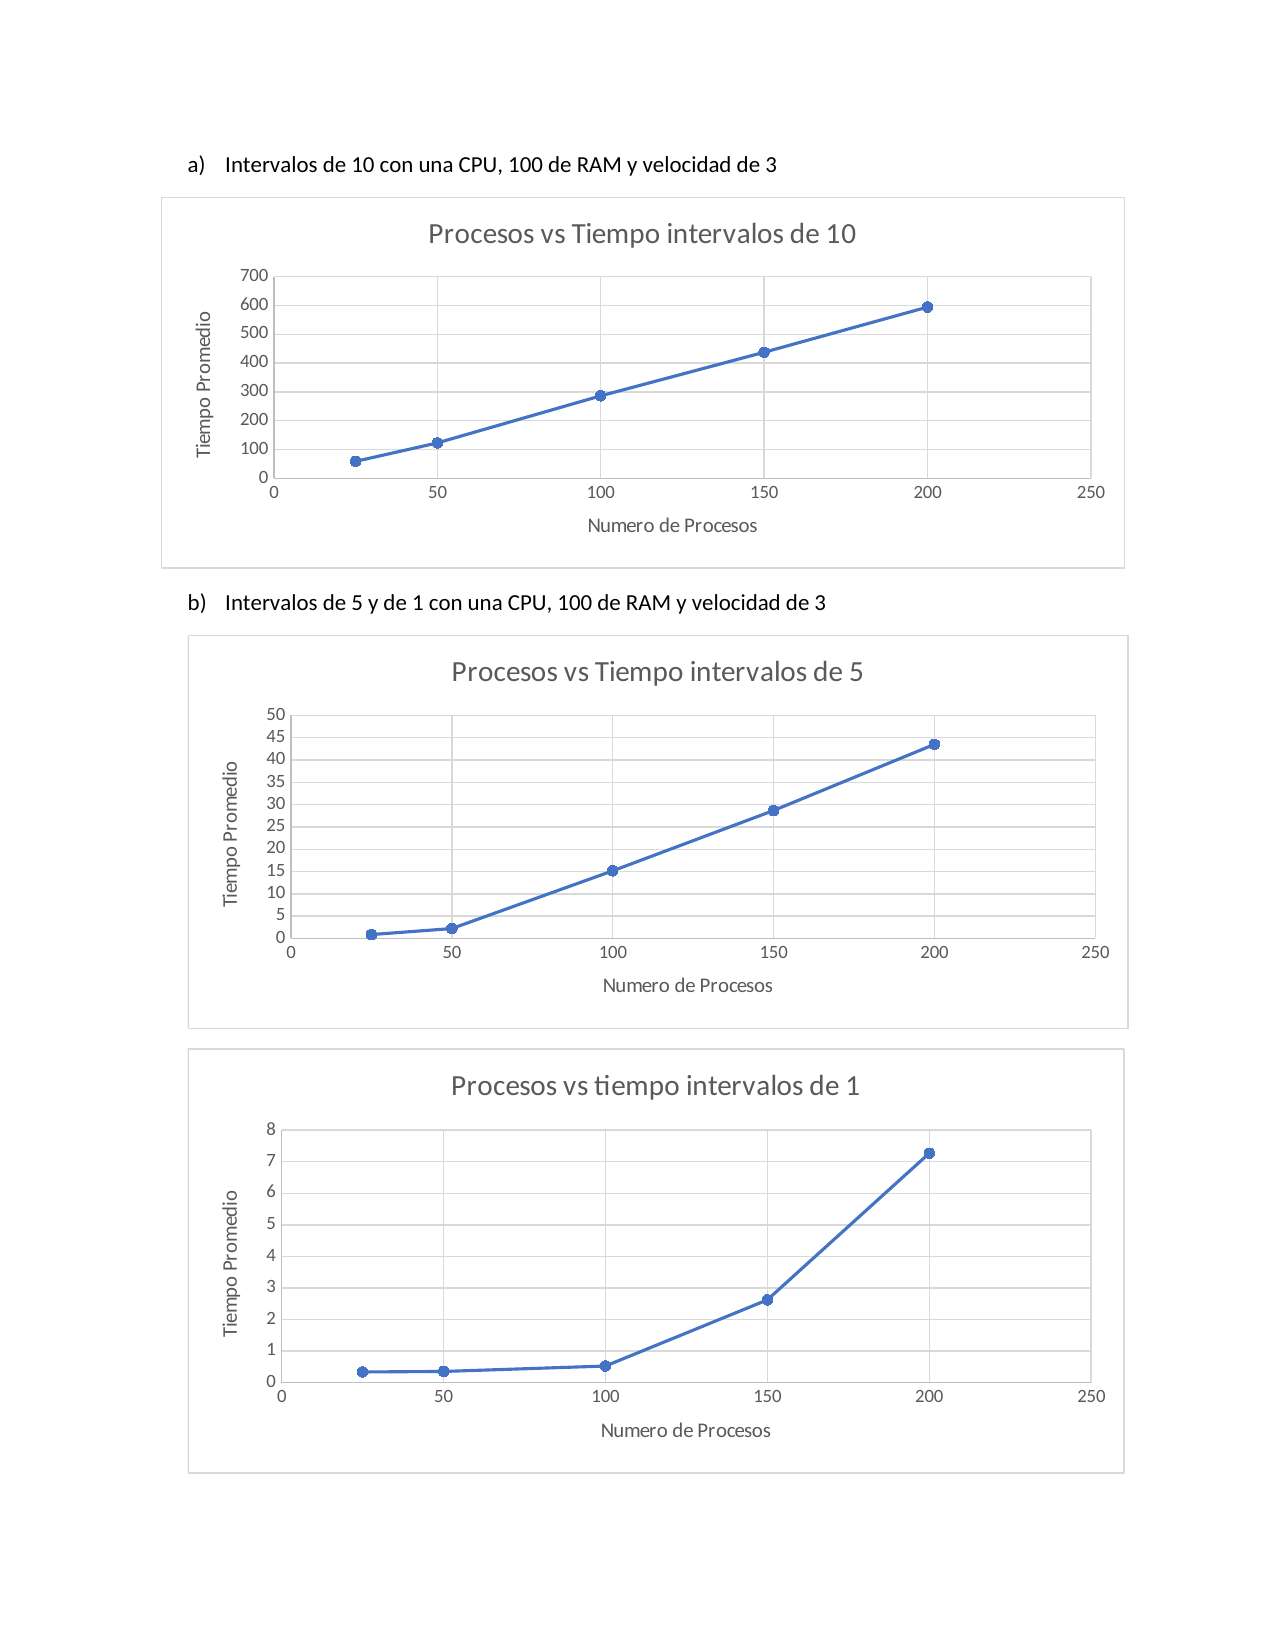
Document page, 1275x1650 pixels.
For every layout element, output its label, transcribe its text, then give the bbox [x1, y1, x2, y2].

list Intervalos de 10 con una CPU, 100 de RAM y velocidad de 3 [187, 150, 1125, 178]
list Intervalos de 5 y de 1 con una CPU, 100 de RAM y velocidad de 3 [187, 588, 1125, 616]
